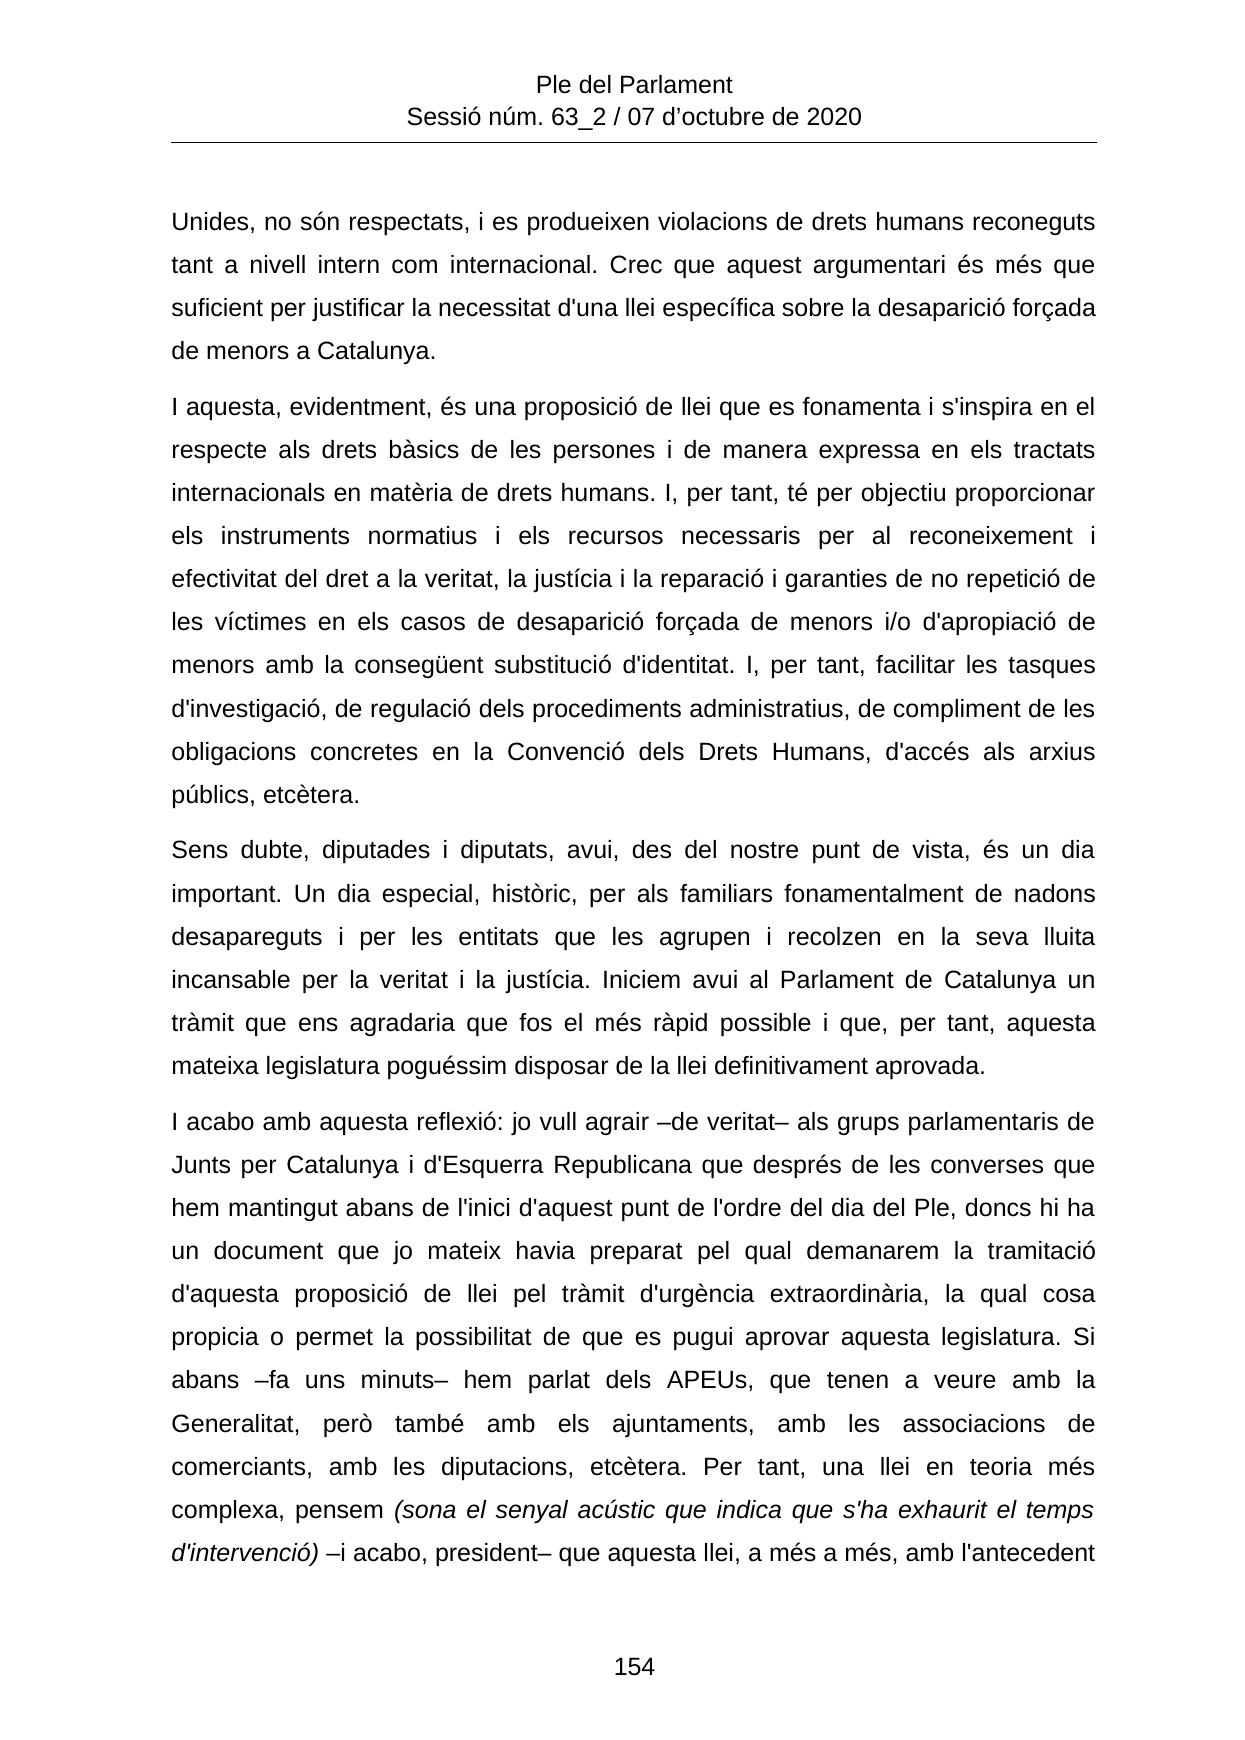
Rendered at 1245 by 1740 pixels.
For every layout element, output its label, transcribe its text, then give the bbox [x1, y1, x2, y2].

text Sens dubte, diputades i diputats, avui, des del nostre punt de vista, és un dia important. Un dia especial, històric, per als familiars fonamentalment de nadons desapareguts i per les entitats que les agrupen i recolzen en la seva lluita incansable per la veritat i la justícia. Iniciem avui al Parlament de Catalunya un tràmit que ens agradaria que fos el més ràpid possible i que, per tant, aquesta mateixa legislatura poguéssim disposar de la llei definitivament aprovada. [171, 836, 1097, 1080]
text I aquesta, evidentment, és una proposició de llei que es fonamenta i s'inspira en el respecte als drets bàsics de les persones i de manera expressa en els tractats internacionals en matèria de drets humans. I, per tant, té per objectiu proporcionar els instruments normatius i els recursos necessaris per al reconeixement i efectivitat del dret a la veritat, la justícia i la reparació i garanties de no repetició de les víctimes en els casos de desaparició forçada de menors i/o d'apropiació de menors amb la consegüent substitució d'identitat. I, per tant, facilitar les tasques d'investigació, de regulació dels procediments administratius, de compliment de les obligacions concretes en la Convenció dels Drets Humans, d'accés als arxius públics, etcètera. [171, 392, 1097, 809]
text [171, 207, 1097, 365]
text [171, 1107, 1097, 1567]
